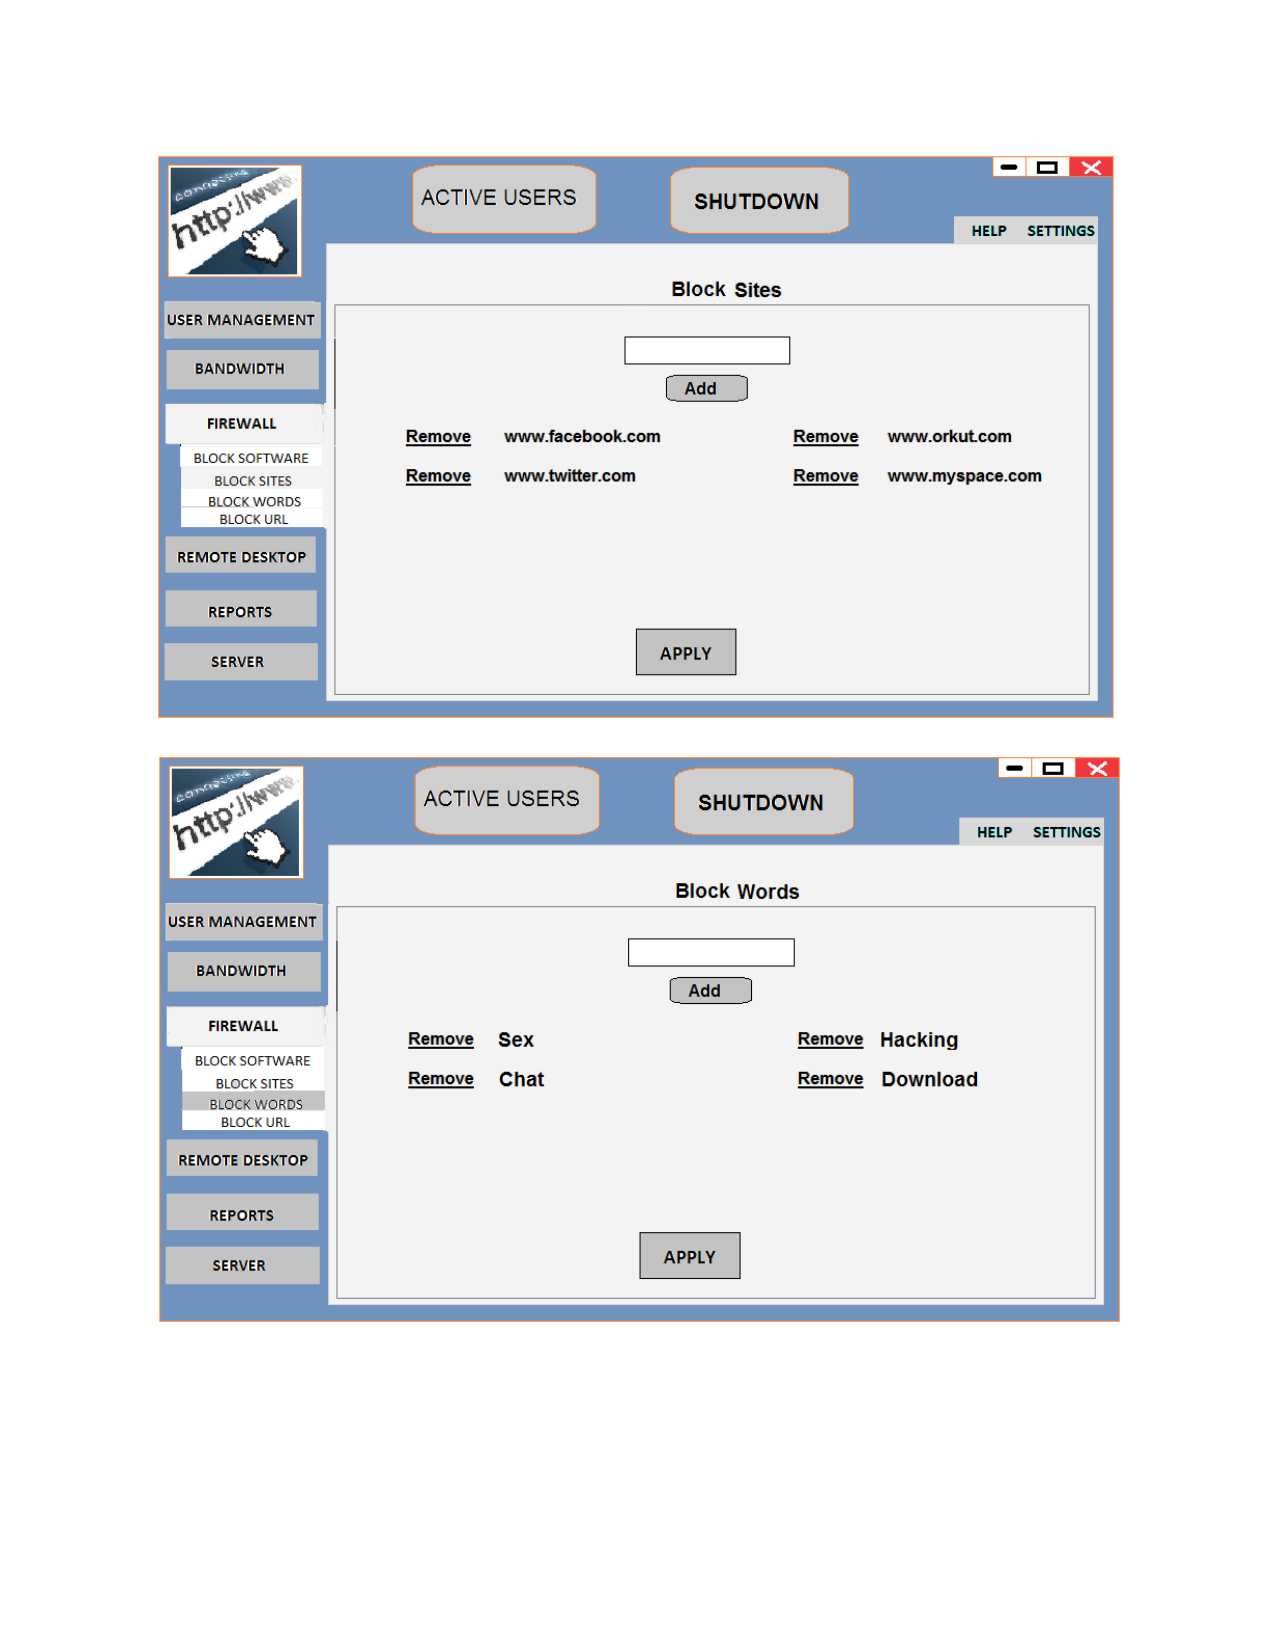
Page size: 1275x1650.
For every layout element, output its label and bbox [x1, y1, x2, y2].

picture [150, 753, 1125, 1328]
picture [150, 150, 1125, 725]
